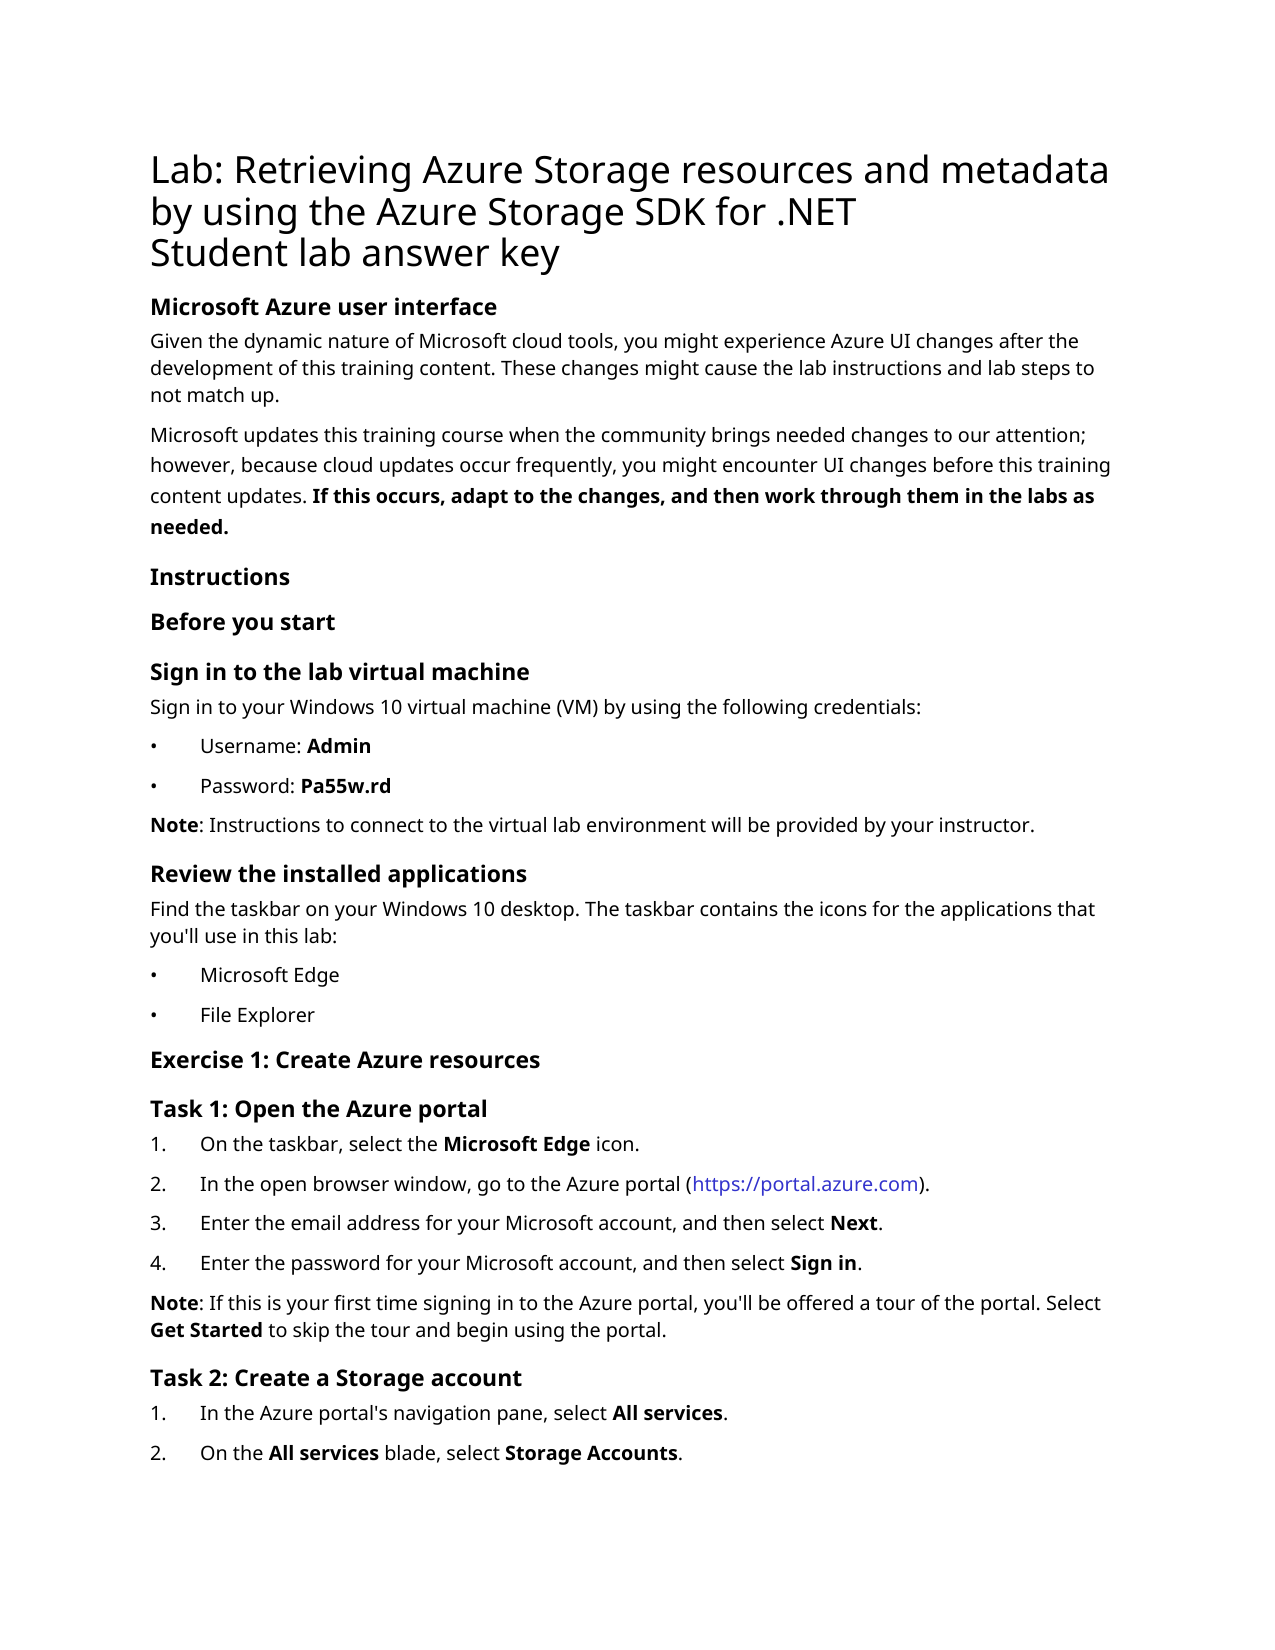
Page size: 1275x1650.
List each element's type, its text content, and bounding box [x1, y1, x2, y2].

list Enter the email address for your Microsoft account, and then select Next. [150, 1209, 1125, 1236]
list Microsoft Edge [150, 961, 1125, 988]
subtitle Lab: Retrieving Azure Storage resources and metadata by using the Azure Storage SDK for .NET [150, 150, 1125, 233]
subtitle Exercise 1: Create Azure resources [150, 1047, 1125, 1074]
subtitle Sign in to the lab virtual machine [150, 655, 1125, 686]
subtitle Review the installed applications [150, 857, 1125, 888]
list File Explorer [150, 1001, 1125, 1028]
list Username: Admin [150, 732, 1125, 759]
subtitle Task 1: Open the Azure portal [150, 1092, 1125, 1124]
list In the open browser window, go to the Azure portal (https://portal.azure.com). [150, 1169, 1125, 1197]
subtitle Task 2: Create a Storage account [150, 1361, 1125, 1392]
text Microsoft updates this training course when the community brings needed changes to our attention; however, because cloud updates occur frequently, you might encounter UI changes before this training content updates. If this occurs, adapt to the changes, and then work through them in the labs as needed. [150, 421, 1125, 541]
subtitle Instructions [150, 563, 1125, 590]
list On the All services blade, select Storage Accounts. [150, 1438, 1125, 1465]
subtitle Microsoft Azure user interface [150, 294, 1125, 321]
list In the Azure portal's navigation pane, select All services. [150, 1399, 1125, 1426]
list Password: Pa55w.rd [150, 772, 1125, 799]
list Enter the password for your Microsoft account, and then select Sign in. [150, 1249, 1125, 1276]
subtitle Before you start [150, 609, 1125, 636]
list On the taskbar, select the Microsoft Edge icon. [150, 1130, 1125, 1157]
subtitle Student lab answer key [150, 233, 1125, 275]
